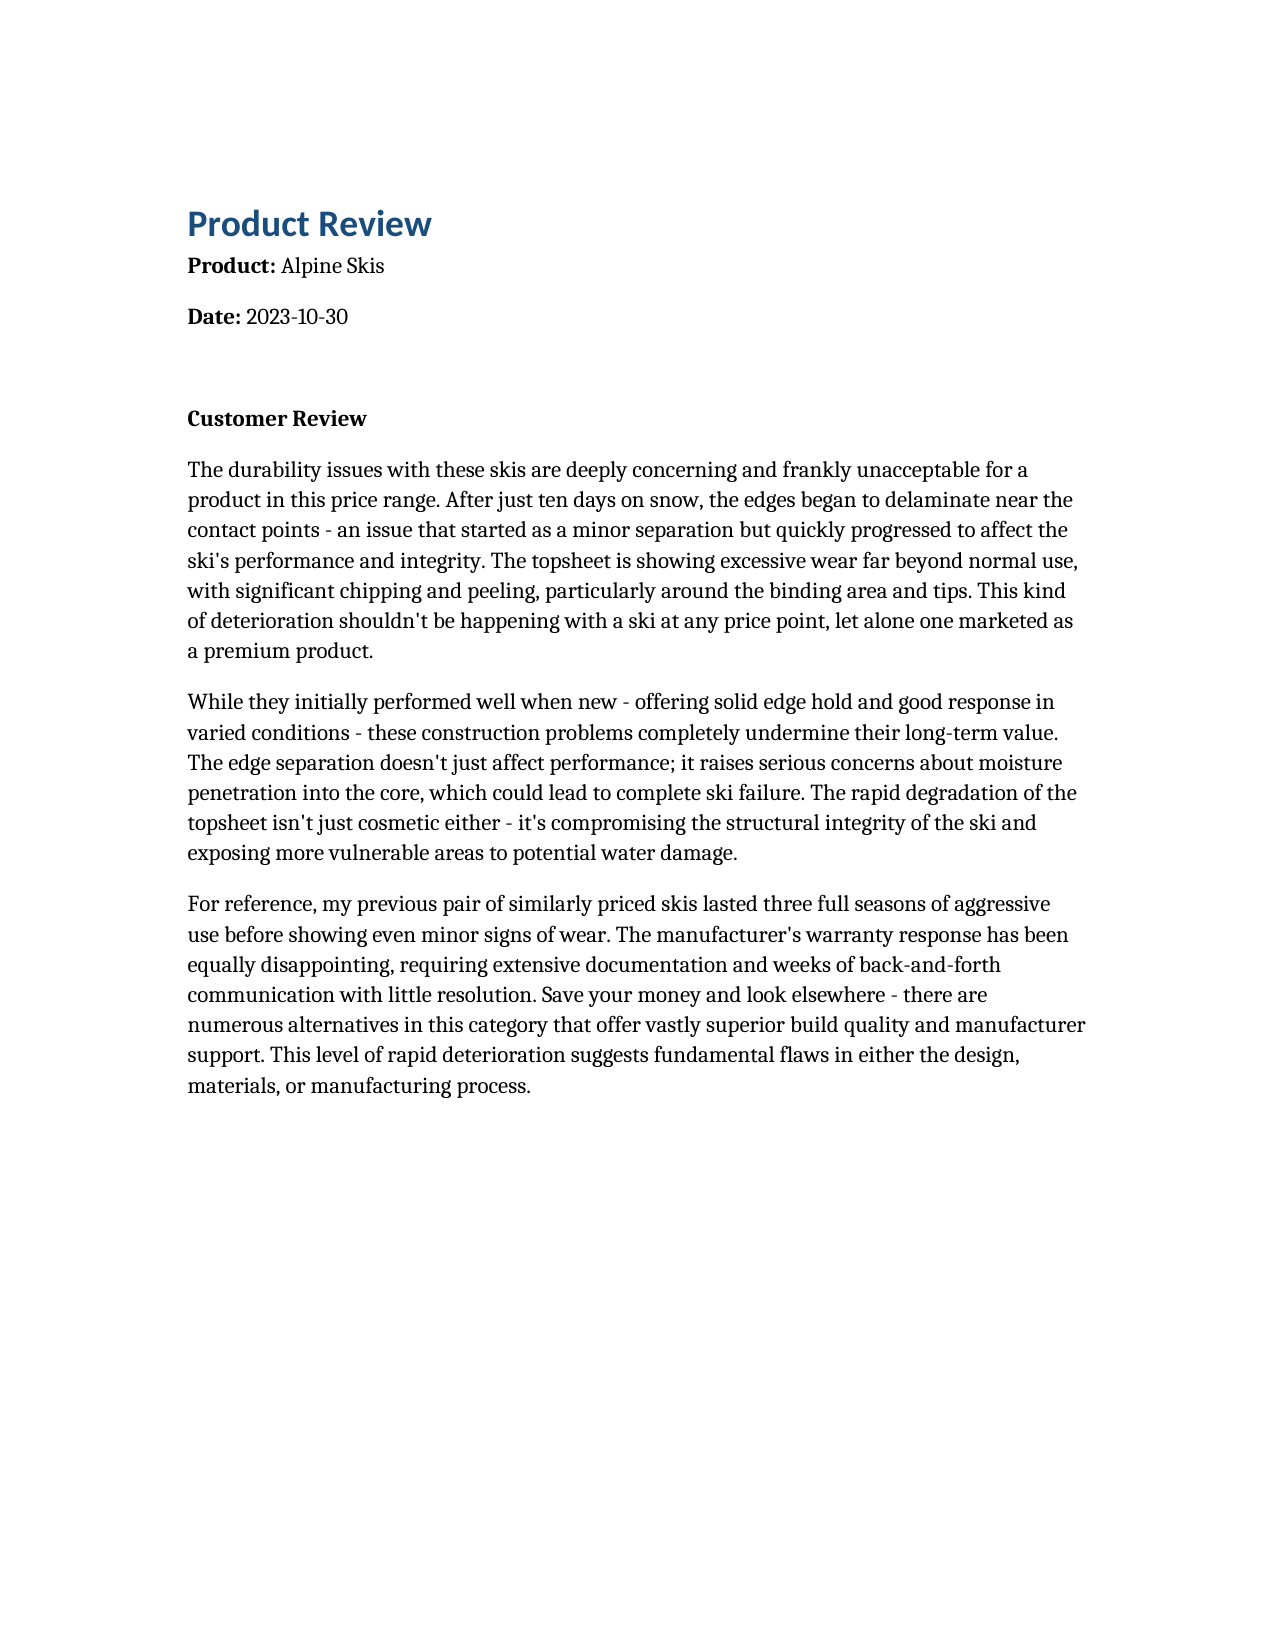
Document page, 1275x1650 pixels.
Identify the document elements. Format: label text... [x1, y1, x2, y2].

text The durability issues with these skis are deeply concerning and frankly unacceptable for a product in this price range. After just ten days on snow, the edges began to delaminate near the contact points - an issue that started as a minor separation but quickly progressed to affect the ski's performance and integrity. The topsheet is showing excessive wear far beyond normal use, with significant chipping and peeling, particularly around the binding area and tips. This kind of deterioration shouldn't be happening with a ski at any price point, let alone one marketed as a premium product. [187, 457, 1087, 664]
text Date: 2023-10-30 [187, 304, 1087, 330]
subtitle Product Review [187, 200, 1087, 246]
text Product: Alpine Skis [187, 253, 1087, 279]
text Customer Review [187, 406, 1087, 432]
text While they initially performed well when new - offering solid edge hold and good response in varied conditions - these construction problems completely undermine their long-term value. The edge separation doesn't just affect performance; it raises serious concerns about moisture penetration into the core, which could lead to complete ski failure. The rapid degradation of the topsheet isn't just cosmetic either - it's compromising the structural integrity of the ski and exposing more vulnerable areas to potential water damage. [187, 689, 1087, 867]
text For reference, my previous pair of similarly priced skis lasted three full seasons of aggressive use before showing even minor signs of wear. The manufacturer's warranty response has been equally disappointing, requiring extensive documentation and weeks of back-and-forth communication with little resolution. Save your money and look elsewhere - there are numerous alternatives in this category that offer vastly superior build quality and manufacturer support. This level of rapid deterioration suggests fundamental flaws in either the design, materials, or manufacturing process. [187, 891, 1087, 1099]
